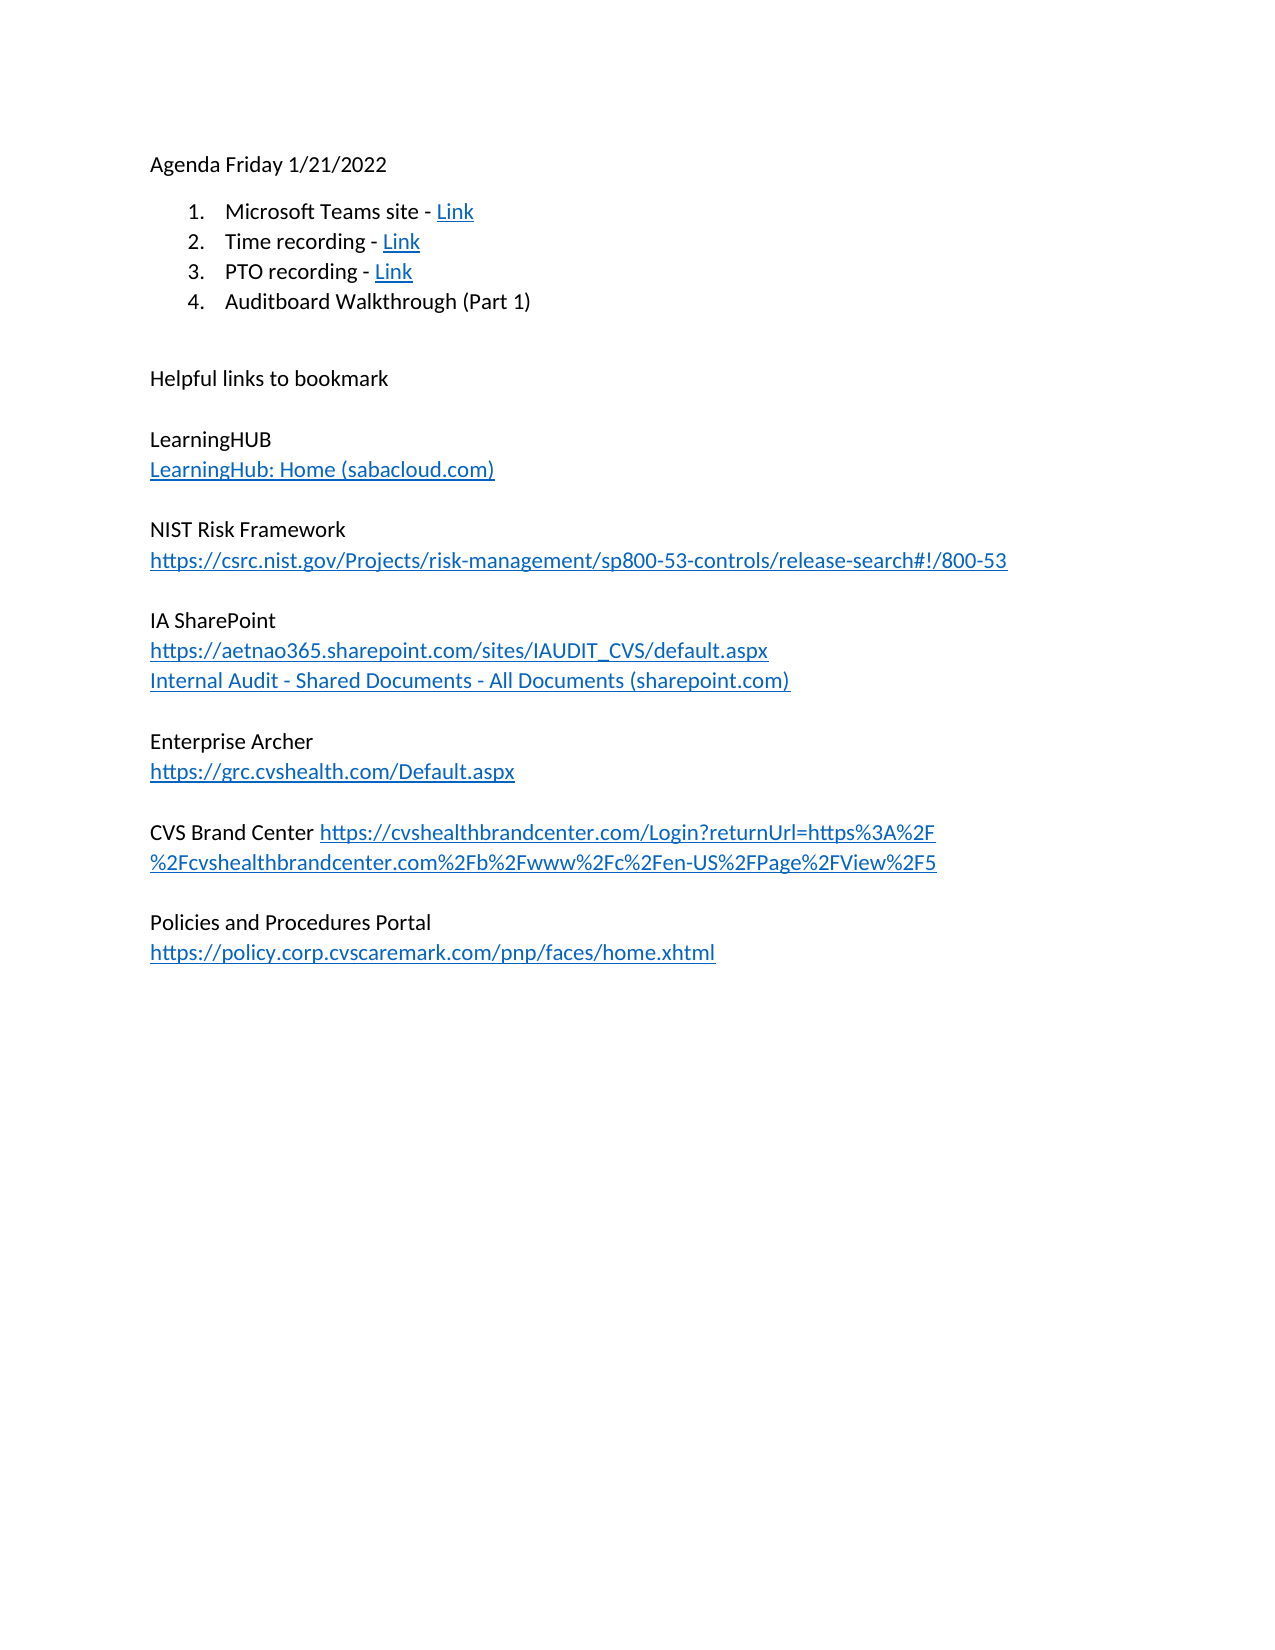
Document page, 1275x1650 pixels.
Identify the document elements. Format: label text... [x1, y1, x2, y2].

text https://policy.corp.cvscaremark.com/pnp/faces/home.xhtml [150, 938, 1125, 967]
text NIST Risk Framework [150, 516, 1125, 544]
text IA SharePoint [150, 606, 1125, 634]
text CVS Brand Center https://cvshealthbrandcenter.com/Login?returnUrl=https%3A%2F%2Fcvshealthbrandcenter.com%2Fb%2Fwww%2Fc%2Fen-US%2FPage%2FView%2F5 [150, 818, 1125, 876]
list Time recording - Link [187, 227, 1125, 255]
text Helpful links to bookmark [150, 364, 1125, 393]
list Microsoft Teams site - Link [187, 197, 1125, 225]
text Internal Audit - Shared Documents - All Documents (sharepoint.com) [150, 667, 1125, 695]
text LearningHub: Home (sabacloud.com) [150, 455, 1125, 483]
text Policies and Procedures Portal [150, 908, 1125, 936]
text Agenda Friday 1/21/2022 [150, 150, 1125, 178]
text https://aetnao365.sharepoint.com/sites/IAUDIT_CVS/default.aspx [150, 636, 1125, 664]
text Enterprise Archer [150, 727, 1125, 755]
text https://grc.cvshealth.com/Default.aspx [150, 757, 1125, 785]
text https://csrc.nist.gov/Projects/risk-management/sp800-53-controls/release-search#!/800-53 [150, 546, 1125, 574]
text LearningHUB [150, 425, 1125, 453]
list PTO recording - Link [187, 257, 1125, 285]
list Auditboard Walkthrough (Part 1) [187, 287, 1125, 316]
